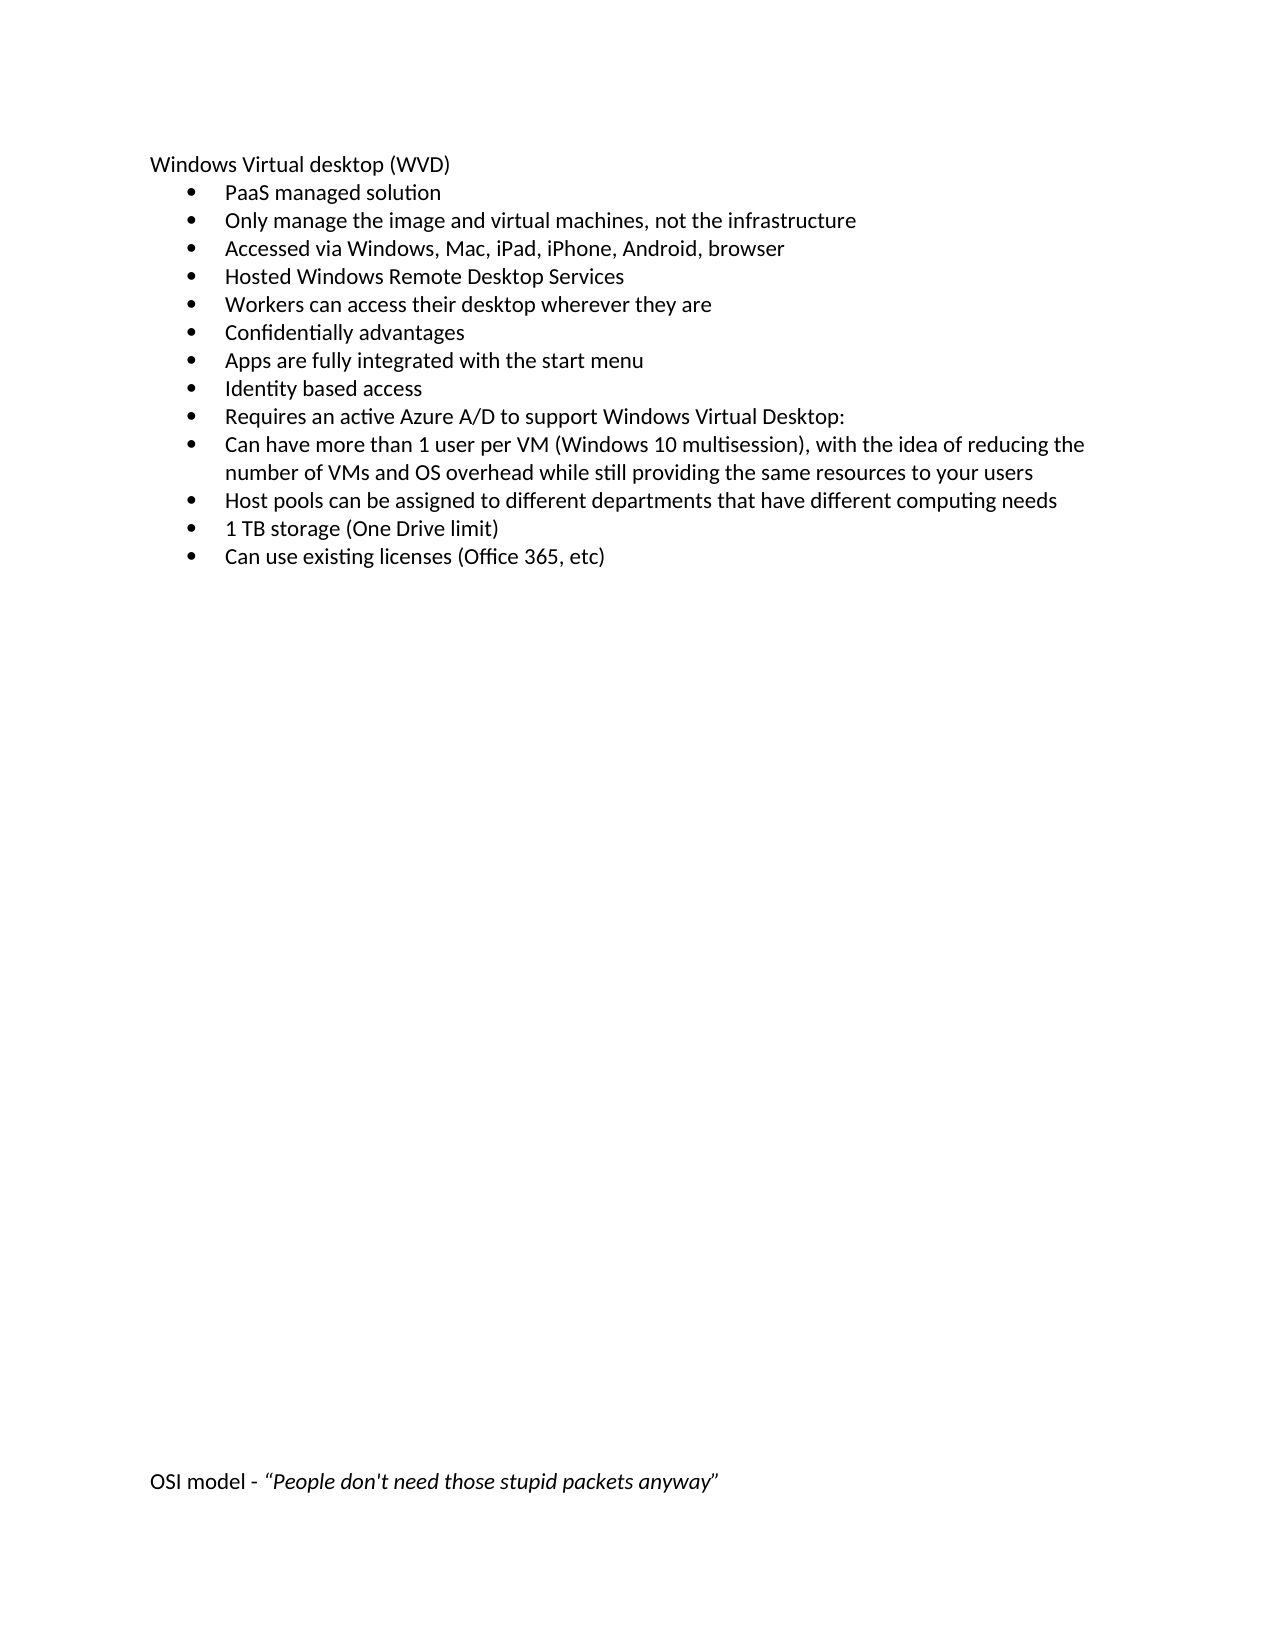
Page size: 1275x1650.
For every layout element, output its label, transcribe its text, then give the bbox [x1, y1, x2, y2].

list 1 TB storage (One Drive limit) [187, 514, 1125, 542]
text Windows Virtual desktop (WVD) [150, 150, 1125, 178]
list Can use existing licenses (Office 365, etc) [187, 542, 1125, 570]
list Requires an active Azure A/D to support Windows Virtual Desktop: [187, 402, 1125, 430]
list Hosted Windows Remote Desktop Services [187, 262, 1125, 290]
list Confidentially advantages [187, 318, 1125, 346]
list Accessed via Windows, Mac, iPad, iPhone, Android, browser [187, 234, 1125, 262]
list Can have more than 1 user per VM (Windows 10 multisession), with the idea of reducing the number of VMs and OS overhead while still providing the same resources to your users [187, 430, 1125, 486]
list Apps are fully integrated with the start menu [187, 346, 1125, 374]
list Only manage the image and virtual machines, not the infrastructure [187, 206, 1125, 234]
list Host pools can be assigned to different departments that have different computing needs [187, 486, 1125, 514]
list PaaS managed solution [187, 178, 1125, 206]
list Identity based access [187, 374, 1125, 402]
list Workers can access their desktop wherever they are [187, 290, 1125, 318]
text OSI model - “People don't need those stupid packets anyway” [150, 1467, 1125, 1495]
